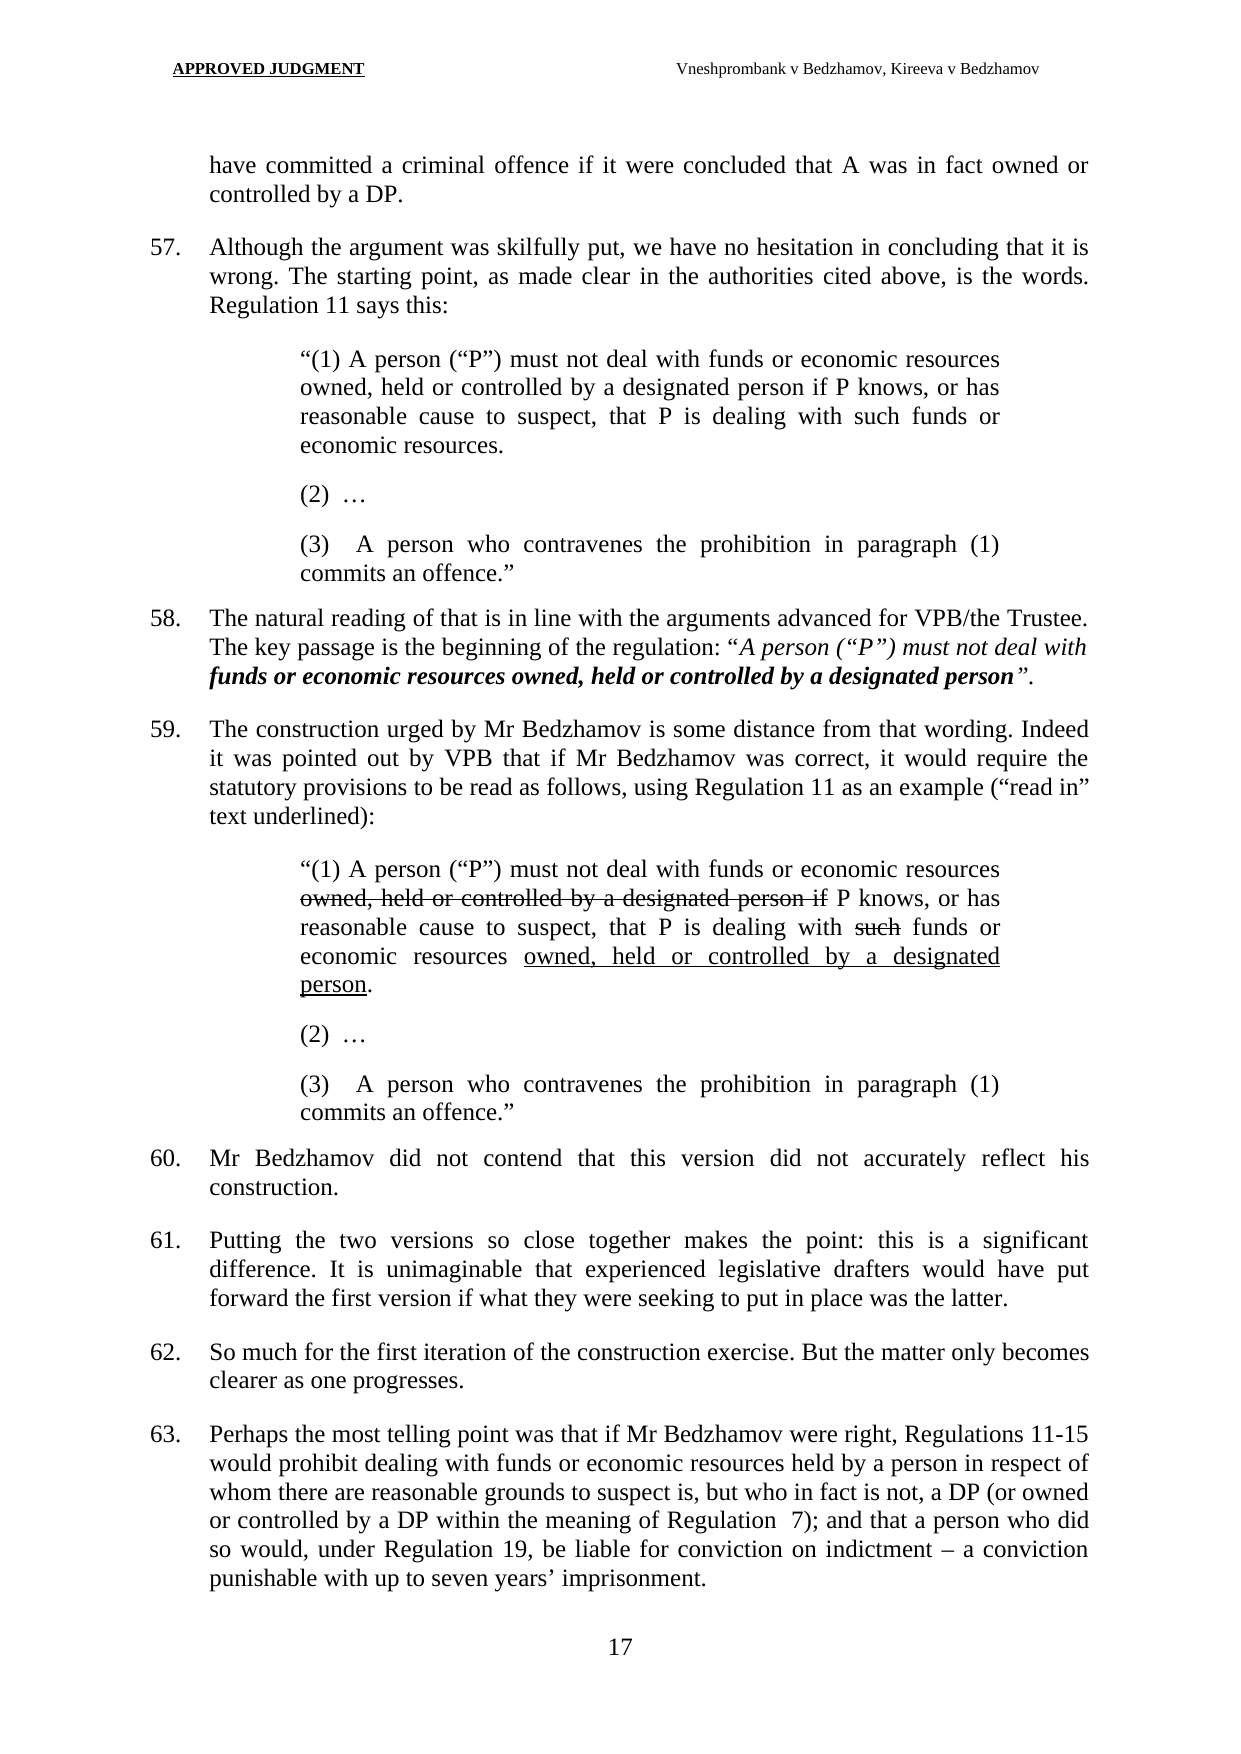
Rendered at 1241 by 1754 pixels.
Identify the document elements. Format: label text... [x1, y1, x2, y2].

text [150, 150, 1090, 207]
text Mr Bedzhamov did not contend that this version did not accurately reflect his construction. [150, 1143, 1090, 1200]
text The natural reading of that is in line with the arguments advanced for VPB/the Trustee. The key passage is the beginning of the regulation: “A person (“P”) must not deal with funds or economic resources owned, held or controlled by a designated person”. [150, 603, 1090, 689]
text (3) A person who contravenes the prohibition in paragraph (1) commits an offence.” [300, 529, 1000, 587]
text “(1) A person (“P”) must not deal with funds or economic resources owned, held or controlled by a designated person if P knows, or has reasonable cause to suspect, that P is dealing with such funds or economic resources owned, held or controlled by a designated person. [300, 854, 1000, 998]
text The construction urged by Mr Bedzhamov is some distance from that wording. Indeed it was pointed out by VPB that if Mr Bedzhamov was correct, it would require the statutory provisions to be read as follows, using Regulation 11 as an example (“read in” text underlined): [150, 714, 1090, 829]
text Perhaps the most telling point was that if Mr Bedzhamov were right, Regulations 11-15 would prohibit dealing with funds or economic resources held by a person in respect of whom there are reasonable grounds to suspect is, but who in fact is not, a DP (or owned or controlled by a DP within the meaning of Regulation 7); and that a person who did so would, under Regulation 19, be liable for conviction on indictment – a conviction punishable with up to seven years’ imprisonment. [150, 1419, 1090, 1592]
text Putting the two versions so close together makes the point: this is a significant difference. It is unimaginable that experienced legislative drafters would have put forward the first version if what they were seeking to put in place was the latter. [150, 1225, 1090, 1312]
text Although the argument was skilfully put, we have no hesitation in concluding that it is wrong. The starting point, as made clear in the authorities cited above, is the words. Regulation 11 says this: [150, 232, 1090, 319]
text (3) A person who contravenes the prohibition in paragraph (1) commits an offence.” [300, 1069, 1000, 1126]
text “(1) A person (“P”) must not deal with funds or economic resources owned, held or controlled by a designated person if P knows, or has reasonable cause to suspect, that P is dealing with such funds or economic resources. [300, 344, 1000, 459]
text (2) … [300, 1019, 1000, 1048]
text So much for the first iteration of the construction exercise. But the matter only becomes clearer as one progresses. [150, 1337, 1090, 1394]
text (2) … [300, 479, 1000, 508]
